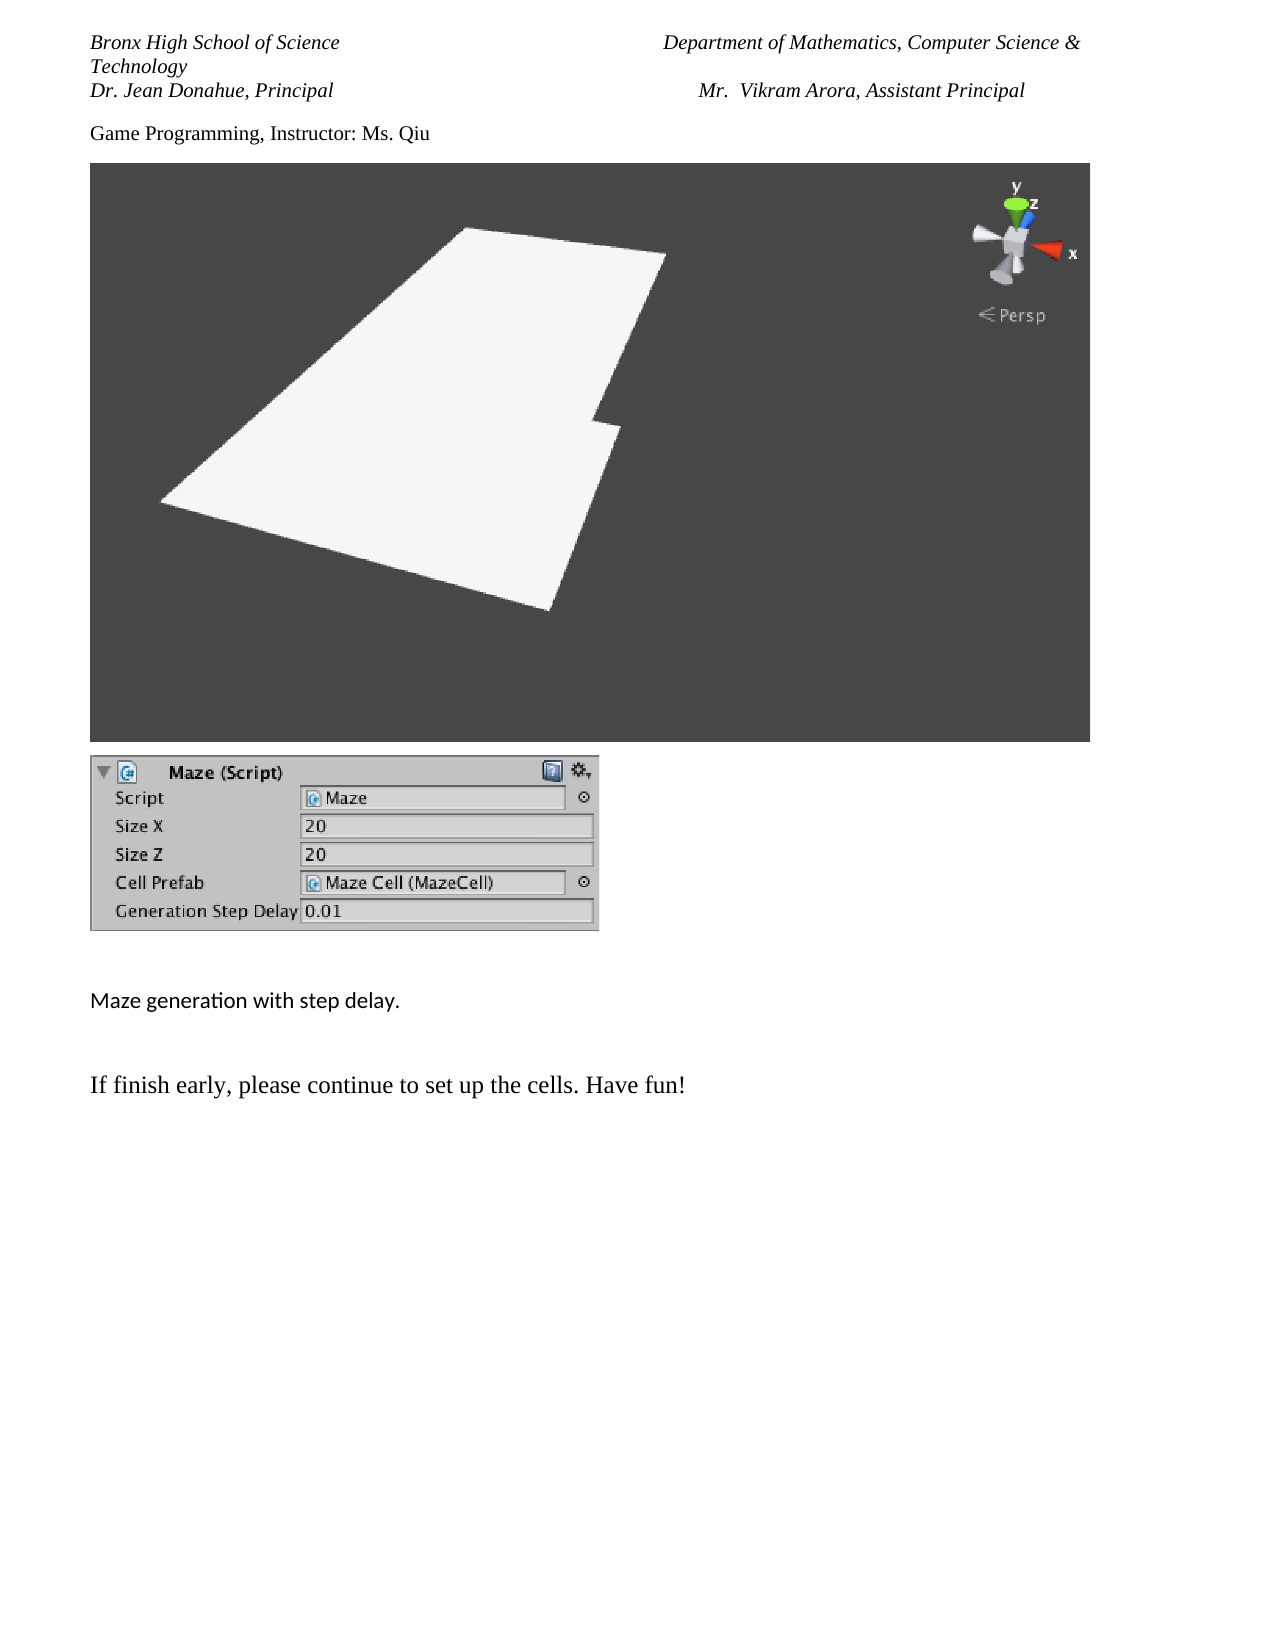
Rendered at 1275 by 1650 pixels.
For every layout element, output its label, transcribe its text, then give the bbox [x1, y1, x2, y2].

picture [90, 755, 600, 931]
text If finish early, please continue to set up the cells. Have fun! [90, 1071, 1185, 1099]
text Maze generation with step delay. [90, 987, 1185, 1014]
picture [90, 163, 1091, 742]
